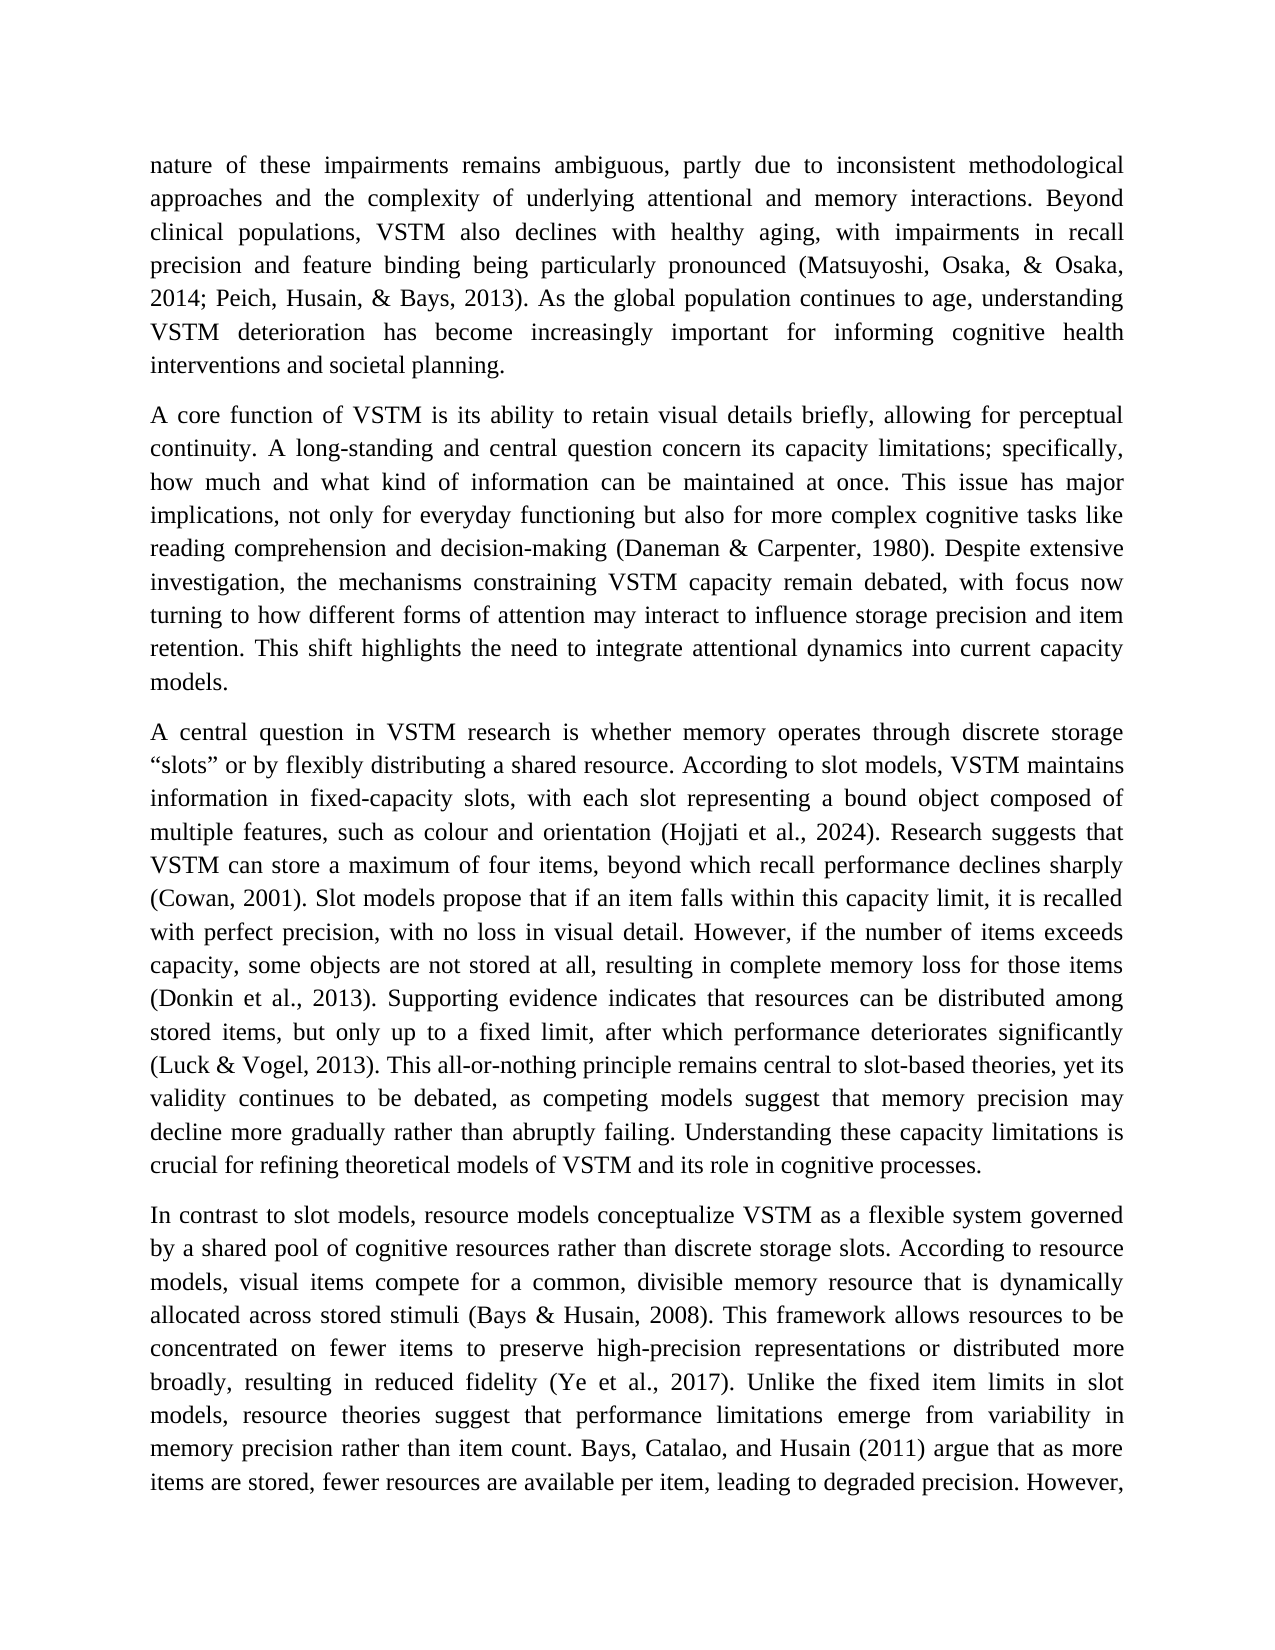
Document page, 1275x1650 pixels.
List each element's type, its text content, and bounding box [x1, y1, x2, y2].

text A core function of VSTM is its ability to retain visual details briefly, allowing for perceptual continuity. A long-standing and central question concern its capacity limitations; specifically, how much and what kind of information can be maintained at once. This issue has major implications, not only for everyday functioning but also for more complex cognitive tasks like reading comprehension and decision-making (Daneman & Carpenter, 1980). Despite extensive investigation, the mechanisms constraining VSTM capacity remain debated, with focus now turning to how different forms of attention may interact to influence storage precision and item retention. This shift highlights the need to integrate attentional dynamics into current capacity models. [150, 400, 1125, 695]
text A central question in VSTM research is whether memory operates through discrete storage “slots” or by flexibly distributing a shared resource. According to slot models, VSTM maintains information in fixed-capacity slots, with each slot representing a bound object composed of multiple features, such as colour and orientation (Hojjati et al., 2024). Research suggests that VSTM can store a maximum of four items, beyond which recall performance declines sharply (Cowan, 2001). Slot models propose that if an item falls within this capacity limit, it is recalled with perfect precision, with no loss in visual detail. However, if the number of items exceeds capacity, some objects are not stored at all, resulting in complete memory loss for those items (Donkin et al., 2013). Supporting evidence indicates that resources can be distributed among stored items, but only up to a fixed limit, after which performance deteriorates significantly (Luck & Vogel, 2013). This all-or-nothing principle remains central to slot-based theories, yet its validity continues to be debated, as competing models suggest that memory precision may decline more gradually rather than abruptly failing. Understanding these capacity limitations is crucial for refining theoretical models of VSTM and its role in cognitive processes. [150, 717, 1125, 1179]
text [150, 1200, 1125, 1495]
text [150, 150, 1125, 379]
